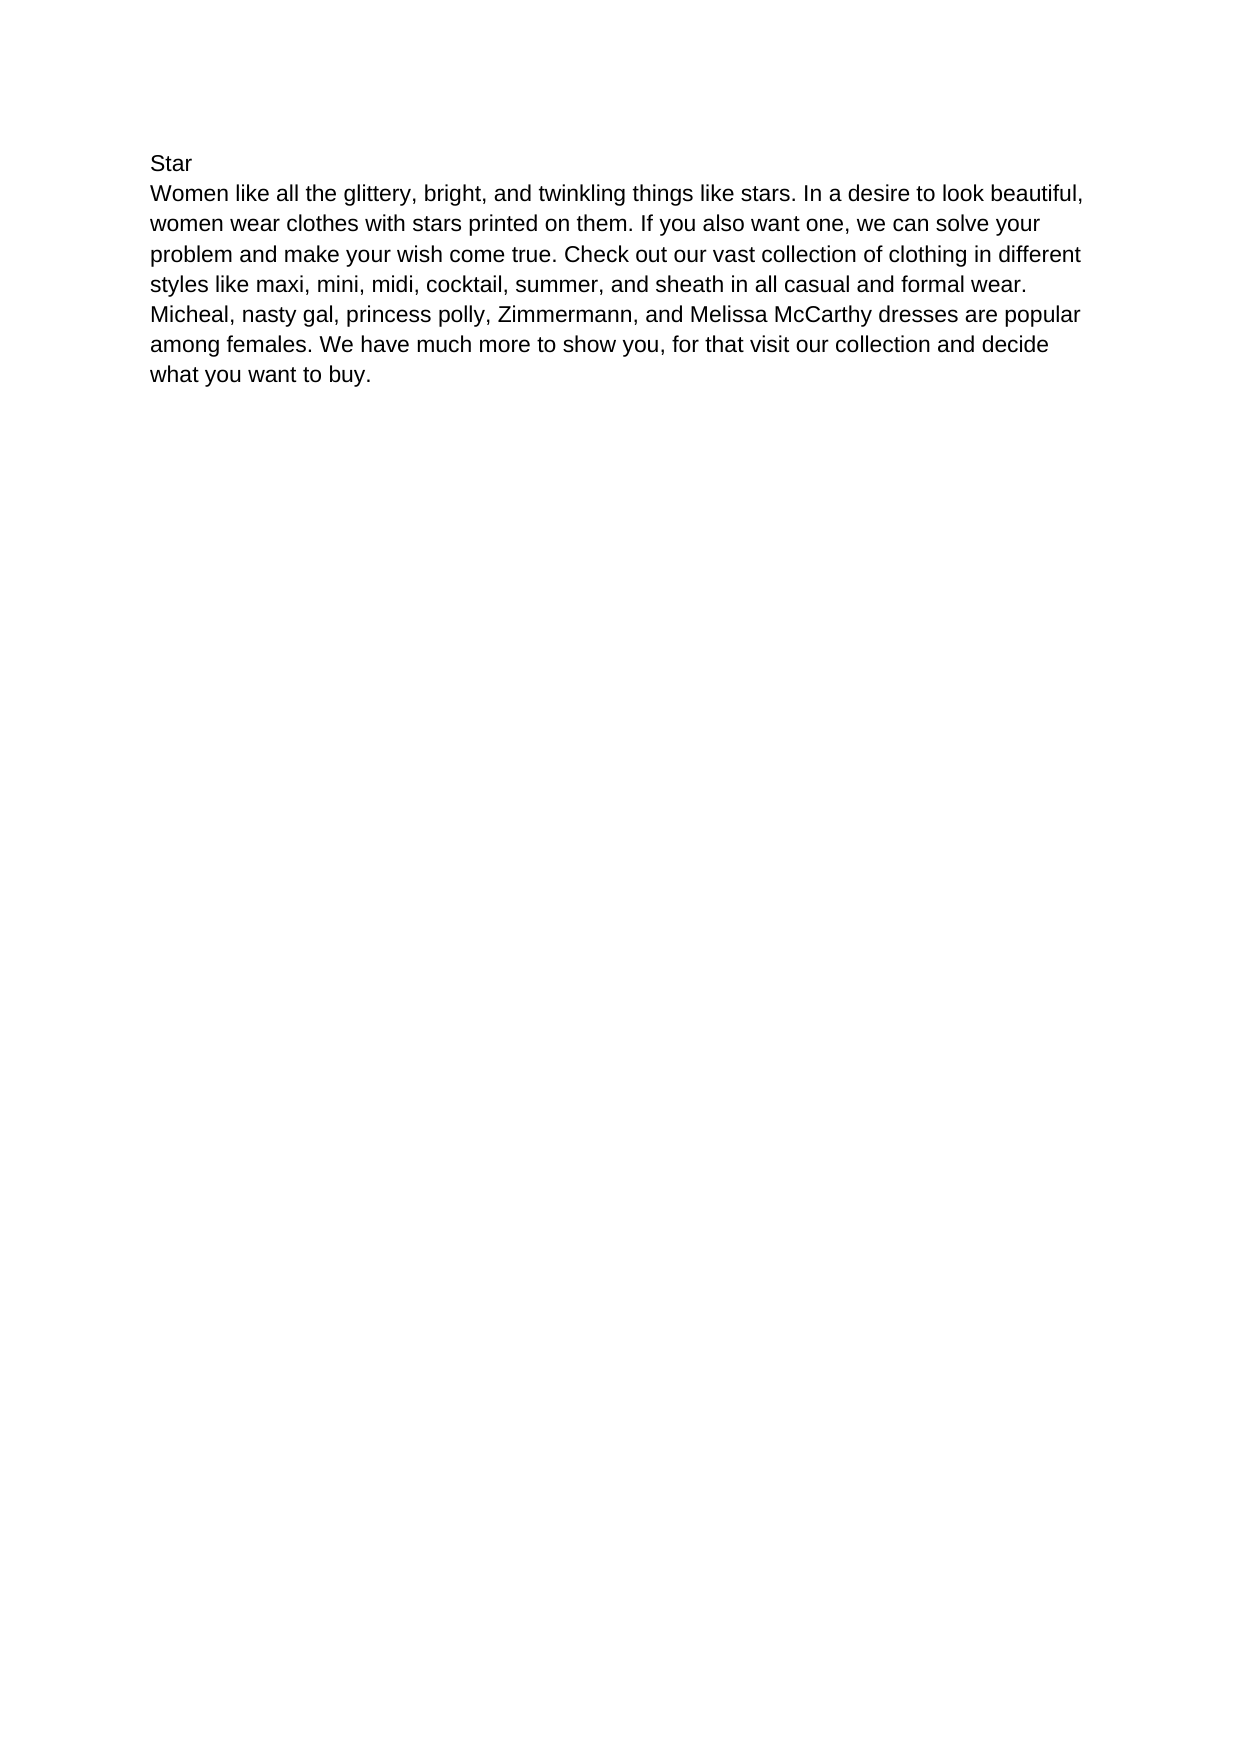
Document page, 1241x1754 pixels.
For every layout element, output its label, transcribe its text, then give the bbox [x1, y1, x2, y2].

text Women like all the glittery, bright, and twinkling things like stars. In a desire to look beautiful, women wear clothes with stars printed on them. If you also want one, we can solve your problem and make your wish come true. Check out our vast collection of clothing in different styles like maxi, mini, midi, cocktail, summer, and sheath in all casual and formal wear. Micheal, nasty gal, princess polly, Zimmermann, and Melissa McCarthy dresses are popular among females. We have much more to show you, for that visit our collection and decide what you want to buy. [150, 180, 1090, 388]
text Star [150, 150, 1090, 176]
